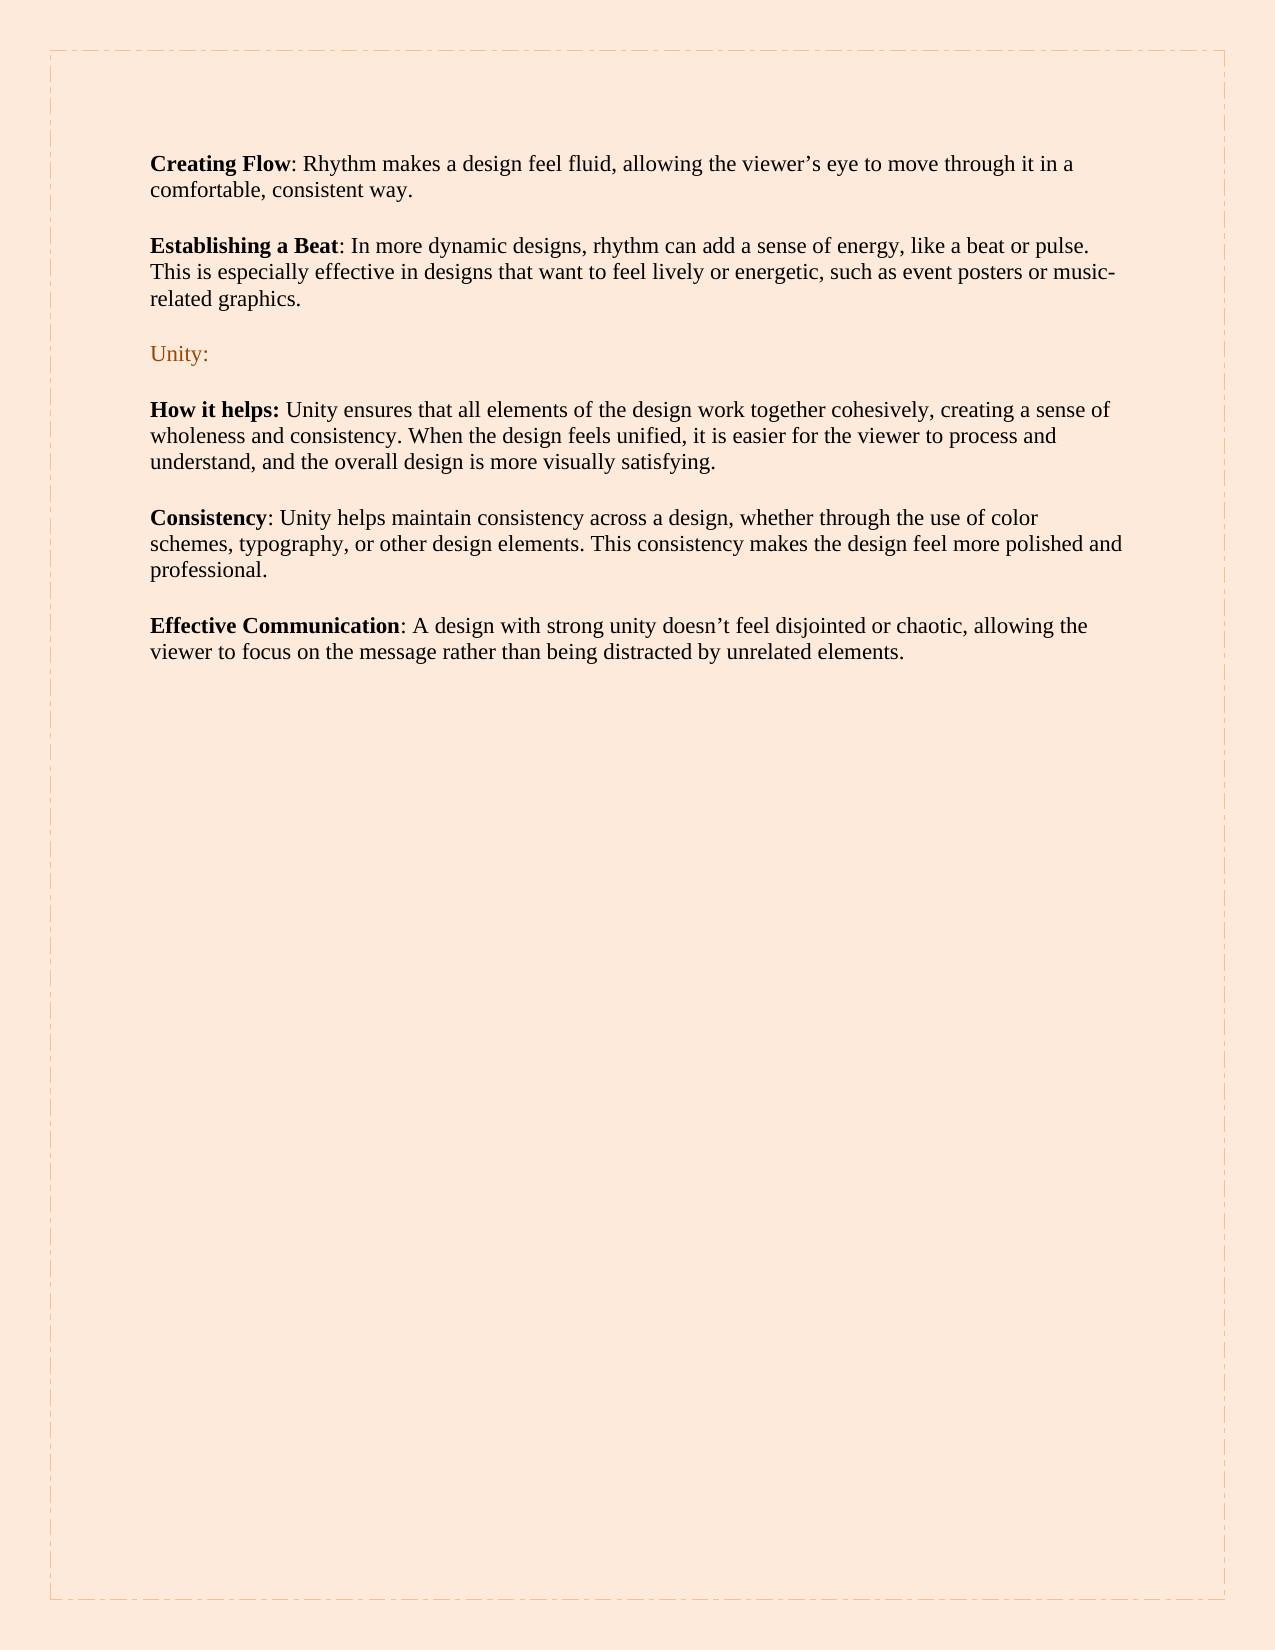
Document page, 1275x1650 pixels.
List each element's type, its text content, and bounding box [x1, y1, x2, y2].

list Unity: [150, 340, 1125, 366]
list Creating Flow: Rhythm makes a design feel fluid, allowing the viewer’s eye to move through it in a comfortable, consistent way. [150, 150, 1125, 203]
text How it helps: Unity ensures that all elements of the design work together cohesively, creating a sense of wholeness and consistency. When the design feels unified, it is easier for the viewer to process and understand, and the overall design is more visually satisfying. [150, 396, 1125, 475]
list Effective Communication: A design with strong unity doesn’t feel disjointed or chaotic, allowing the viewer to focus on the message rather than being distracted by unrelated elements. [150, 612, 1125, 665]
list Consistency: Unity helps maintain consistency across a design, whether through the use of color schemes, typography, or other design elements. This consistency makes the design feel more polished and professional. [150, 504, 1125, 583]
list Establishing a Beat: In more dynamic designs, rhythm can add a sense of energy, like a beat or pulse. This is especially effective in designs that want to feel lively or energetic, such as event posters or music-related graphics. [150, 232, 1125, 311]
